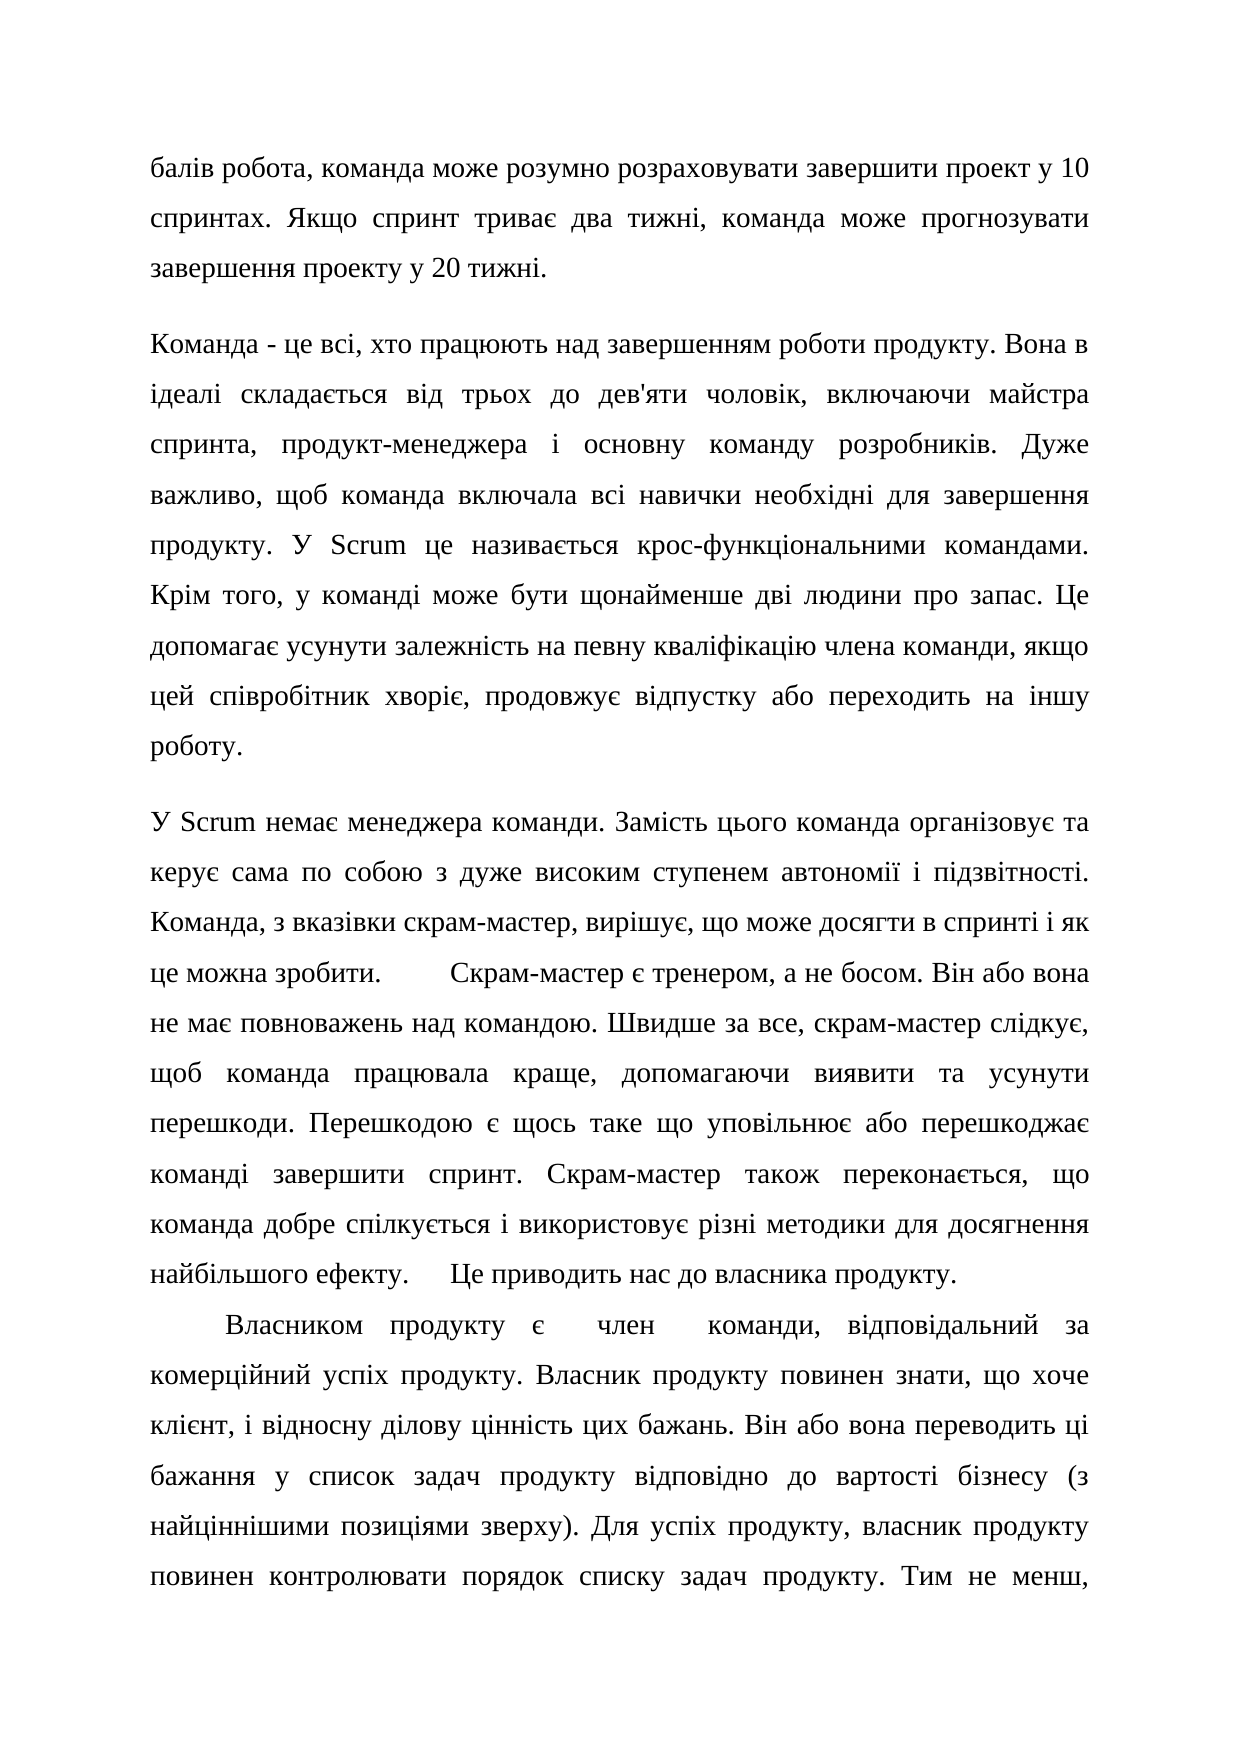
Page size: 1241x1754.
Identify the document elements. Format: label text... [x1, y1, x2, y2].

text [150, 804, 1090, 1592]
text Команда - це всі, хто працюють над завершенням роботи продукту. Вона в ідеалі складається від трьох до дев'яти чоловік, включаючи майстра спринта, продукт-менеджера і основну команду розробників. Дуже важливо, щоб команда включала всі навички необхідні для завершення продукту. У Scrum це називається крос-функціональними командами. Крім того, у команді може бути щонайменше дві людини про запас. Це допомагає усунути залежність на певну кваліфікацію члена команди, якщо цей співробітник хворіє, продовжує відпустку або переходить на іншу роботу. [150, 326, 1090, 762]
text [150, 150, 1090, 284]
